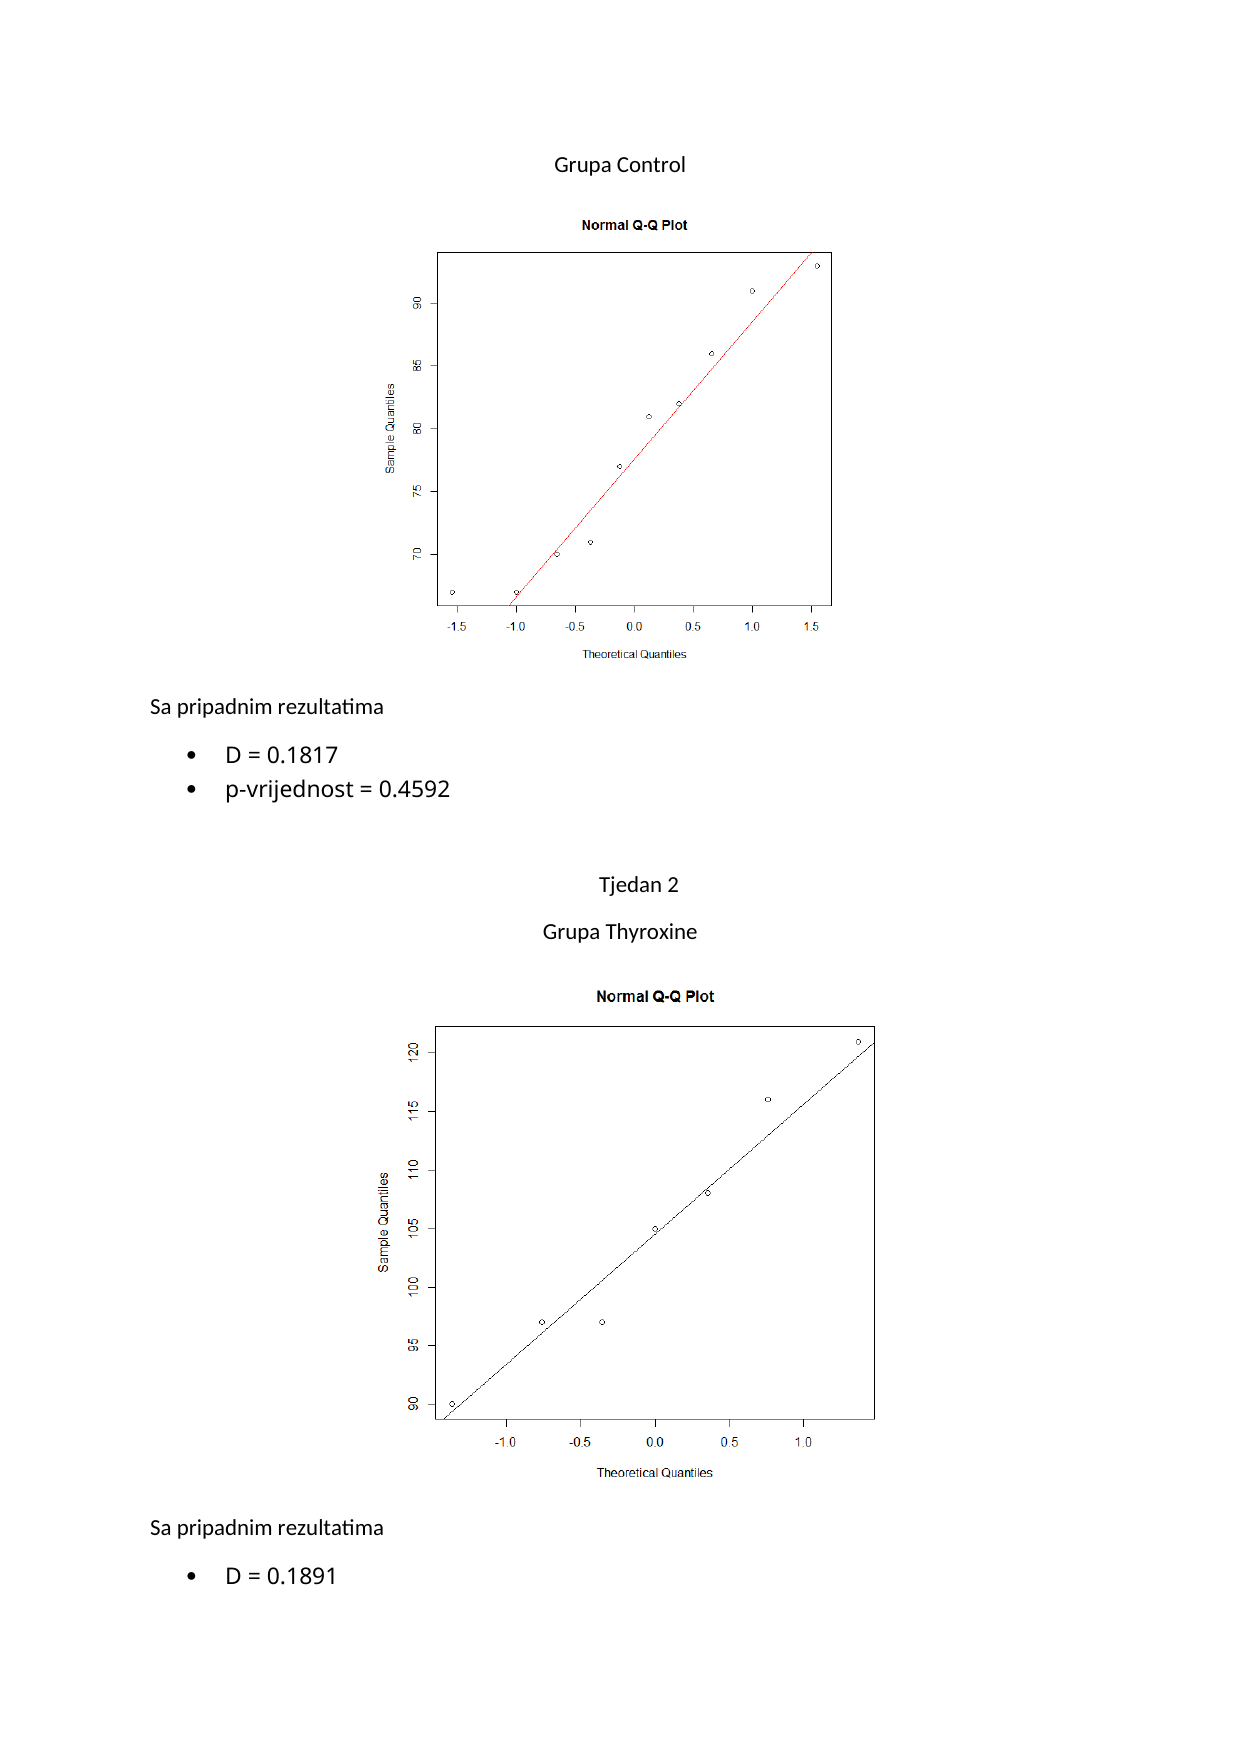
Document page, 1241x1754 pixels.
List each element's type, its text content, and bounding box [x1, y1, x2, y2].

text Sa pripadnim rezultatima [150, 1513, 1090, 1541]
list D = 0.1891 [187, 1560, 1090, 1591]
text Tjedan 2 [187, 870, 1090, 898]
list D = 0.1817 [187, 739, 1090, 771]
text Grupa Control [150, 150, 1090, 178]
text Grupa Thyroxine [150, 917, 1090, 945]
text Sa pripadnim rezultatima [150, 692, 1090, 721]
list p-vrijednost = 0.4592 [187, 773, 1090, 804]
